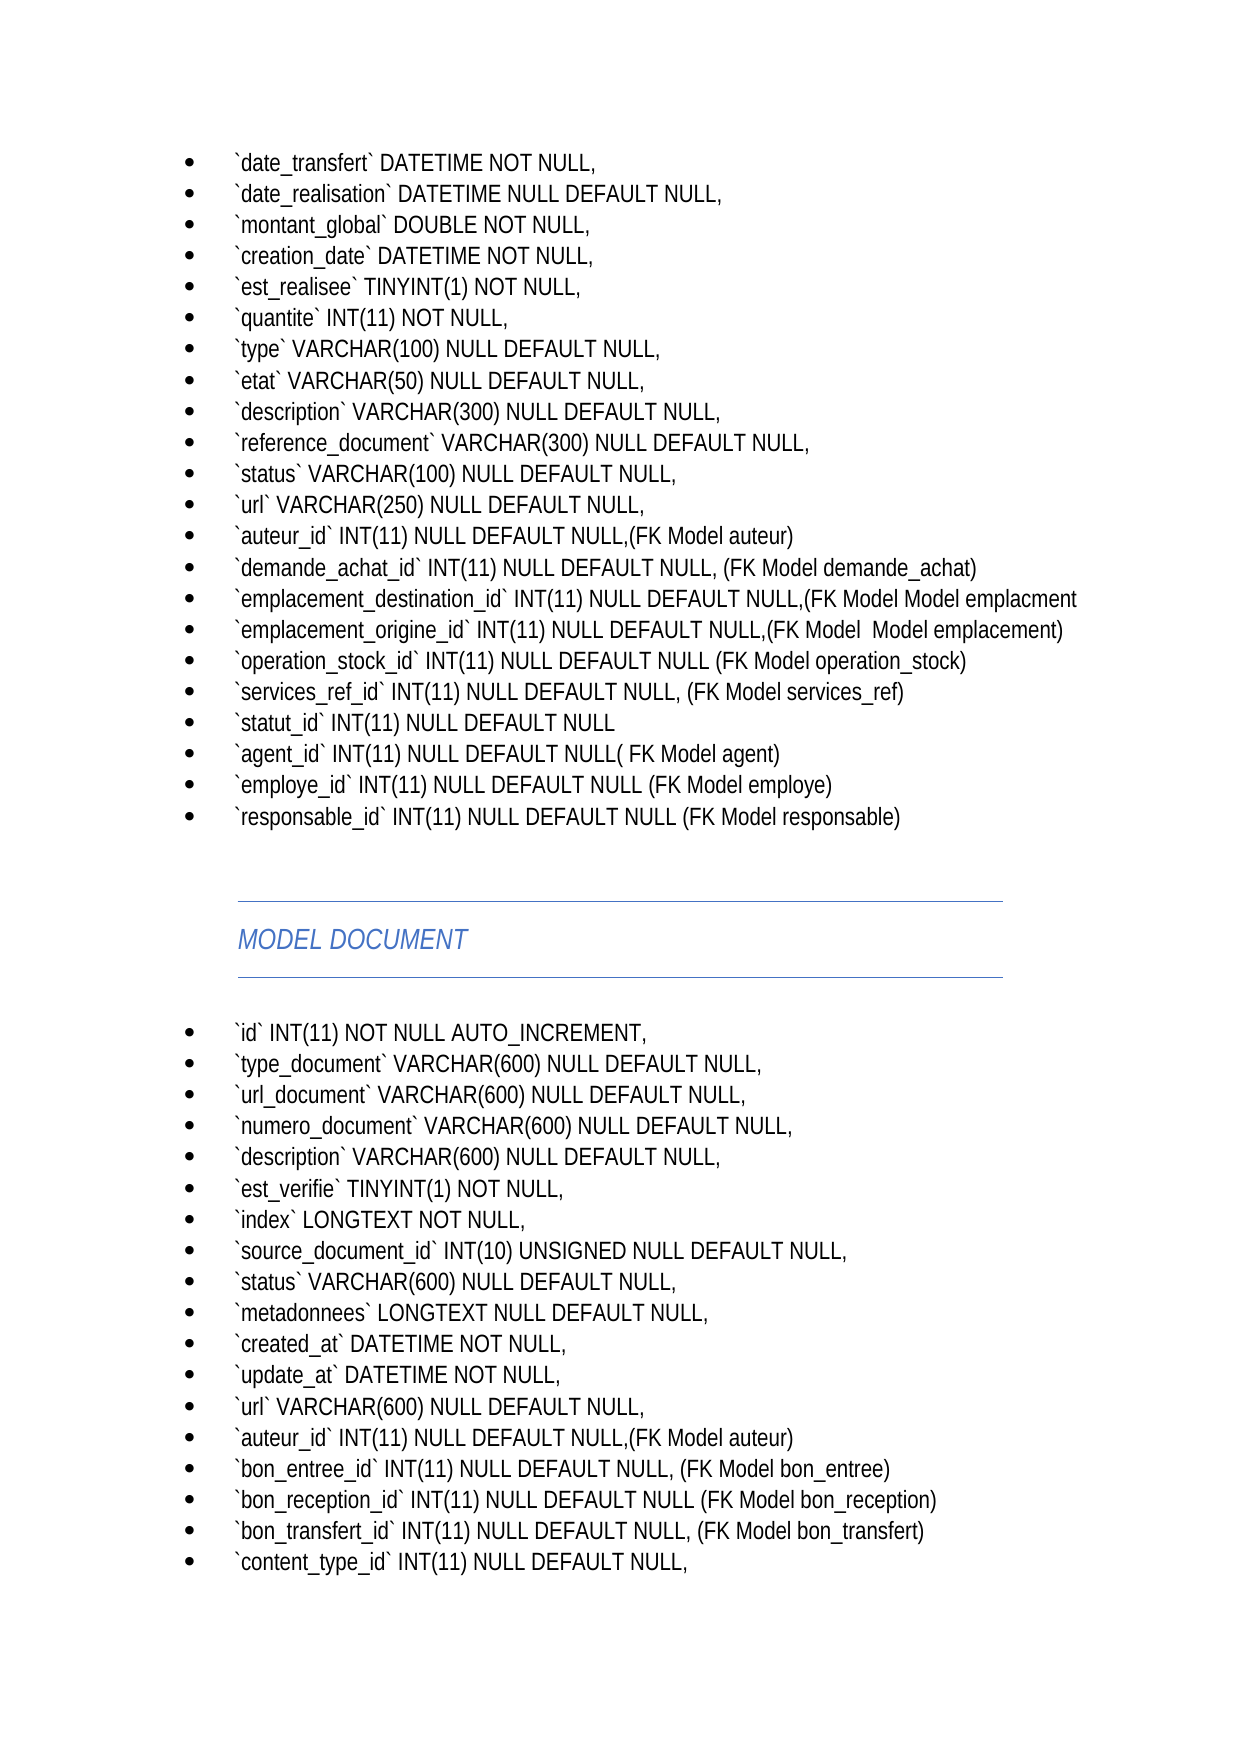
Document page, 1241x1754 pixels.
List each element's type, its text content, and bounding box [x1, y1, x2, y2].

list `est_verifie` TINYINT(1) NOT NULL, [185, 1173, 1093, 1202]
list `demande_achat_id` INT(11) NULL DEFAULT NULL, (FK Model demande_achat) [185, 552, 1093, 581]
list `emplacement_destination_id` INT(11) NULL DEFAULT NULL,(FK Model Model emplacment [185, 584, 1093, 612]
list `emplacement_origine_id` INT(11) NULL DEFAULT NULL,(FK Model Model emplacement) [185, 615, 1093, 644]
list `description` VARCHAR(600) NULL DEFAULT NULL, [185, 1142, 1093, 1171]
list `url` VARCHAR(250) NULL DEFAULT NULL, [185, 490, 1093, 519]
list `creation_date` DATETIME NOT NULL, [185, 241, 1093, 270]
list `type_document` VARCHAR(600) NULL DEFAULT NULL, [185, 1049, 1093, 1078]
list `url_document` VARCHAR(600) NULL DEFAULT NULL, [185, 1080, 1093, 1109]
list `responsable_id` INT(11) NULL DEFAULT NULL (FK Model responsable) [185, 802, 1093, 831]
list `id` INT(11) NOT NULL AUTO_INCREMENT, [185, 1018, 1093, 1047]
list `date_transfert` DATETIME NOT NULL, [185, 148, 1093, 176]
list `description` VARCHAR(300) NULL DEFAULT NULL, [185, 397, 1093, 426]
list `employe_id` INT(11) NULL DEFAULT NULL (FK Model employe) [185, 771, 1093, 799]
list `est_realisee` TINYINT(1) NOT NULL, [185, 272, 1093, 301]
list `auteur_id` INT(11) NULL DEFAULT NULL,(FK Model auteur) [185, 1423, 1093, 1452]
list `quantite` INT(11) NOT NULL, [185, 303, 1093, 332]
list `type` VARCHAR(100) NULL DEFAULT NULL, [185, 334, 1093, 363]
list `statut_id` INT(11) NULL DEFAULT NULL [185, 708, 1093, 737]
list `bon_entree_id` INT(11) NULL DEFAULT NULL, (FK Model bon_entree) [185, 1454, 1093, 1483]
list `bon_reception_id` INT(11) NULL DEFAULT NULL (FK Model bon_reception) [185, 1485, 1093, 1514]
text MODEL DOCUMENT [238, 902, 1003, 977]
list `auteur_id` INT(11) NULL DEFAULT NULL,(FK Model auteur) [185, 521, 1093, 550]
list `date_realisation` DATETIME NULL DEFAULT NULL, [185, 179, 1093, 208]
list `numero_document` VARCHAR(600) NULL DEFAULT NULL, [185, 1111, 1093, 1140]
list `etat` VARCHAR(50) NULL DEFAULT NULL, [185, 366, 1093, 394]
list `index` LONGTEXT NOT NULL, [185, 1205, 1093, 1233]
list `created_at` DATETIME NOT NULL, [185, 1329, 1093, 1358]
list `reference_document` VARCHAR(300) NULL DEFAULT NULL, [185, 428, 1093, 457]
list `montant_global` DOUBLE NOT NULL, [185, 210, 1093, 239]
list `services_ref_id` INT(11) NULL DEFAULT NULL, (FK Model services_ref) [185, 677, 1093, 706]
list `bon_transfert_id` INT(11) NULL DEFAULT NULL, (FK Model bon_transfert) [185, 1516, 1093, 1545]
list `source_document_id` INT(10) UNSIGNED NULL DEFAULT NULL, [185, 1236, 1093, 1265]
list `operation_stock_id` INT(11) NULL DEFAULT NULL (FK Model operation_stock) [185, 646, 1093, 675]
list `content_type_id` INT(11) NULL DEFAULT NULL, [185, 1547, 1093, 1576]
list `url` VARCHAR(600) NULL DEFAULT NULL, [185, 1392, 1093, 1420]
list `agent_id` INT(11) NULL DEFAULT NULL( FK Model agent) [185, 739, 1093, 768]
list `update_at` DATETIME NOT NULL, [185, 1360, 1093, 1389]
list `status` VARCHAR(100) NULL DEFAULT NULL, [185, 459, 1093, 488]
list `metadonnees` LONGTEXT NULL DEFAULT NULL, [185, 1298, 1093, 1327]
list `status` VARCHAR(600) NULL DEFAULT NULL, [185, 1267, 1093, 1296]
